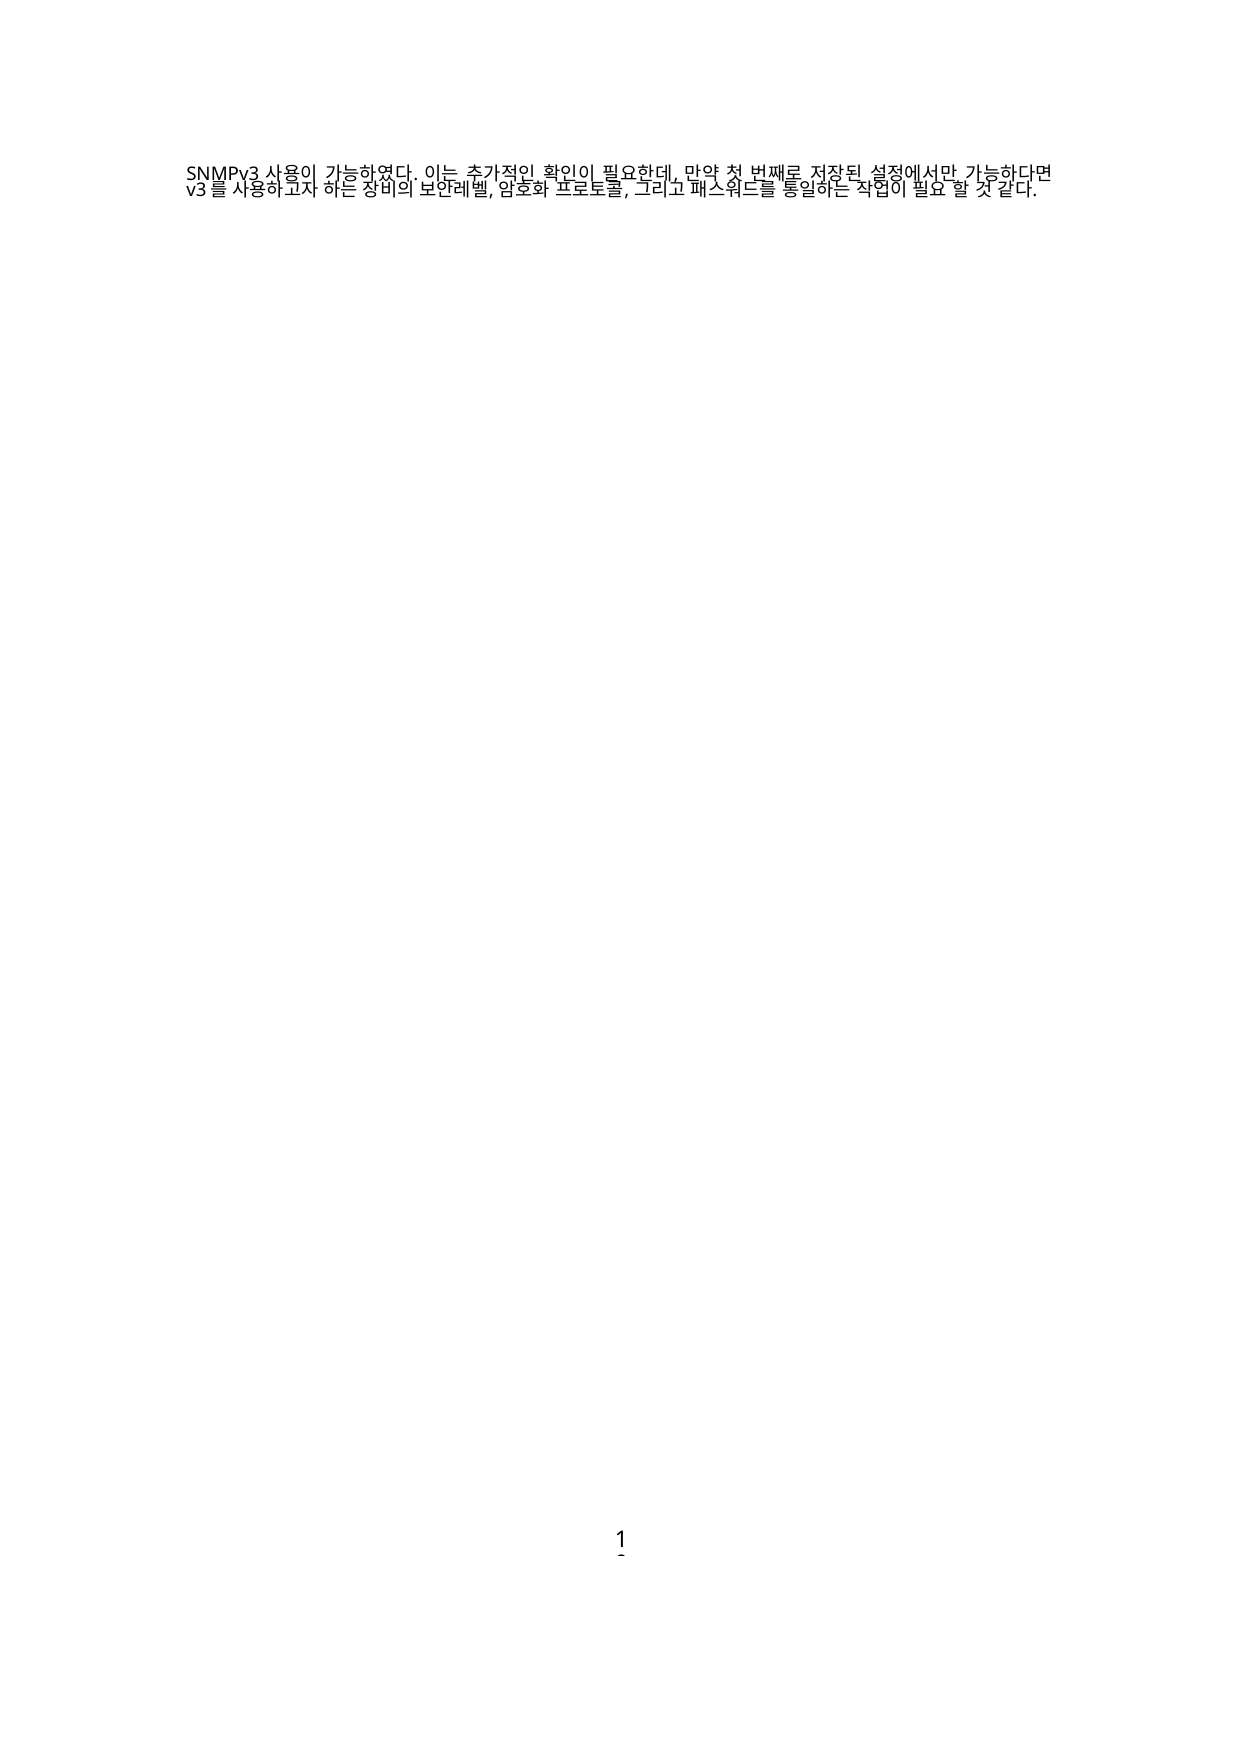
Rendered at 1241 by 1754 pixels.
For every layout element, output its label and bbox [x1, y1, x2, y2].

text [186, 167, 1055, 202]
